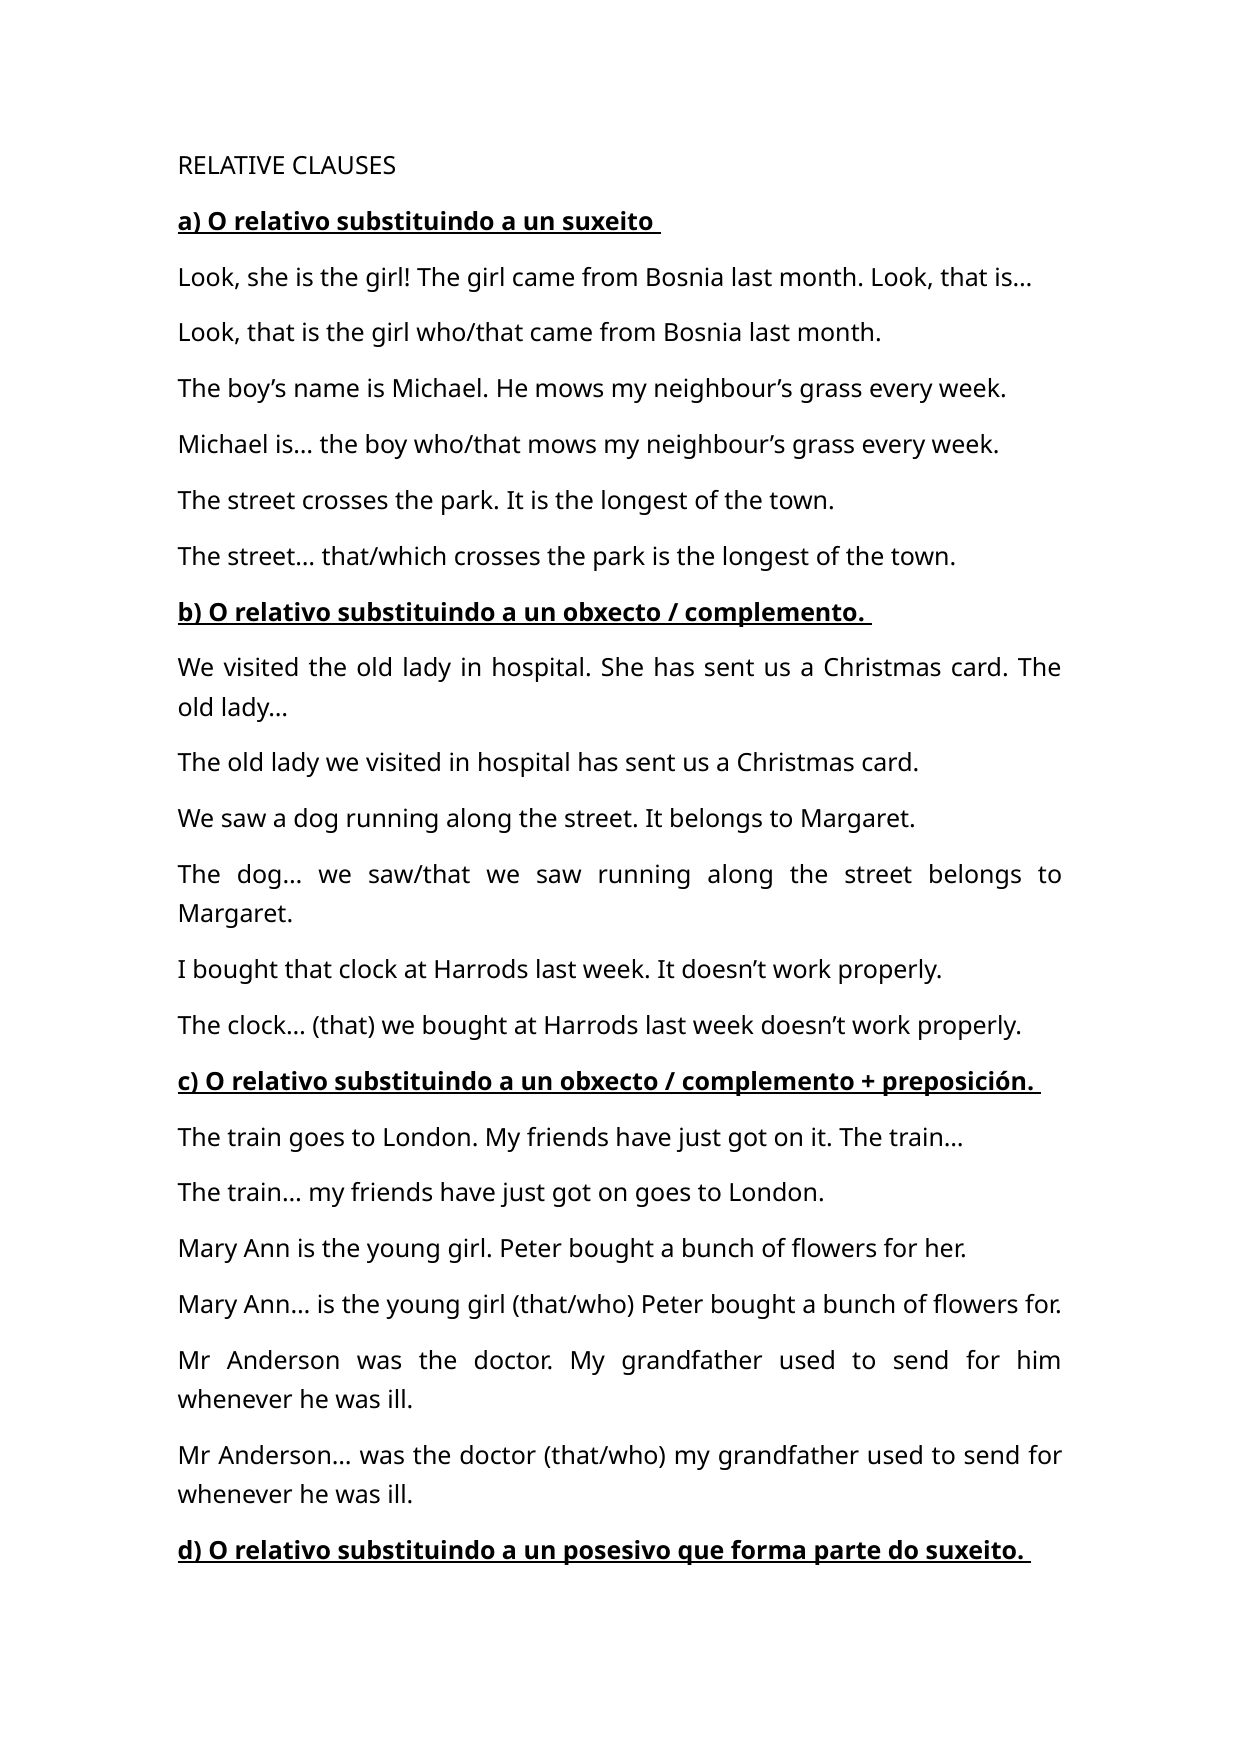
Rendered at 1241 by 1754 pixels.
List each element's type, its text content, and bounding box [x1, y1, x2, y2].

text The clock… (that) we bought at Harrods last week doesn’t work properly. [177, 1008, 1063, 1042]
text b) O relativo substituindo a un obxecto / complemento. [177, 594, 1063, 628]
text Look, she is the girl! The girl came from Bosnia last month. Look, that is… [177, 259, 1063, 293]
text c) O relativo substituindo a un obxecto / complemento + preposición. [177, 1063, 1063, 1097]
text Look, that is the girl who/that came from Bosnia last month. [177, 315, 1063, 349]
text I bought that clock at Harrods last week. It doesn’t work properly. [177, 952, 1063, 986]
text Mr Anderson… was the doctor (that/who) my grandfather used to send for whenever he was ill. [177, 1438, 1063, 1511]
text The street… that/which crosses the park is the longest of the town. [177, 538, 1063, 572]
text d) O relativo substituindo a un posesivo que forma parte do suxeito. [177, 1533, 1063, 1567]
text Michael is… the boy who/that mows my neighbour’s grass every week. [177, 427, 1063, 461]
text The train goes to London. My friends have just got on it. The train… [177, 1119, 1063, 1153]
text The dog… we saw/that we saw running along the street belongs to Margaret. [177, 857, 1063, 930]
text The train… my friends have just got on goes to London. [177, 1175, 1063, 1209]
text Mr Anderson was the doctor. My grandfather used to send for him whenever he was ill. [177, 1343, 1063, 1416]
text We saw a dog running along the street. It belongs to Margaret. [177, 801, 1063, 835]
text a) O relativo substituindo a un suxeito [177, 203, 1063, 237]
text The old lady we visited in hospital has sent us a Christmas card. [177, 745, 1063, 779]
text The street crosses the park. It is the longest of the town. [177, 483, 1063, 517]
text We visited the old lady in hospital. She has sent us a Christmas card. The old lady… [177, 650, 1063, 723]
text RELATIVE CLAUSES [177, 148, 1063, 182]
text Mary Ann… is the young girl (that/who) Peter bought a bunch of flowers for. [177, 1287, 1063, 1321]
text The boy’s name is Michael. He mows my neighbour’s grass every week. [177, 371, 1063, 405]
text Mary Ann is the young girl. Peter bought a bunch of flowers for her. [177, 1231, 1063, 1265]
